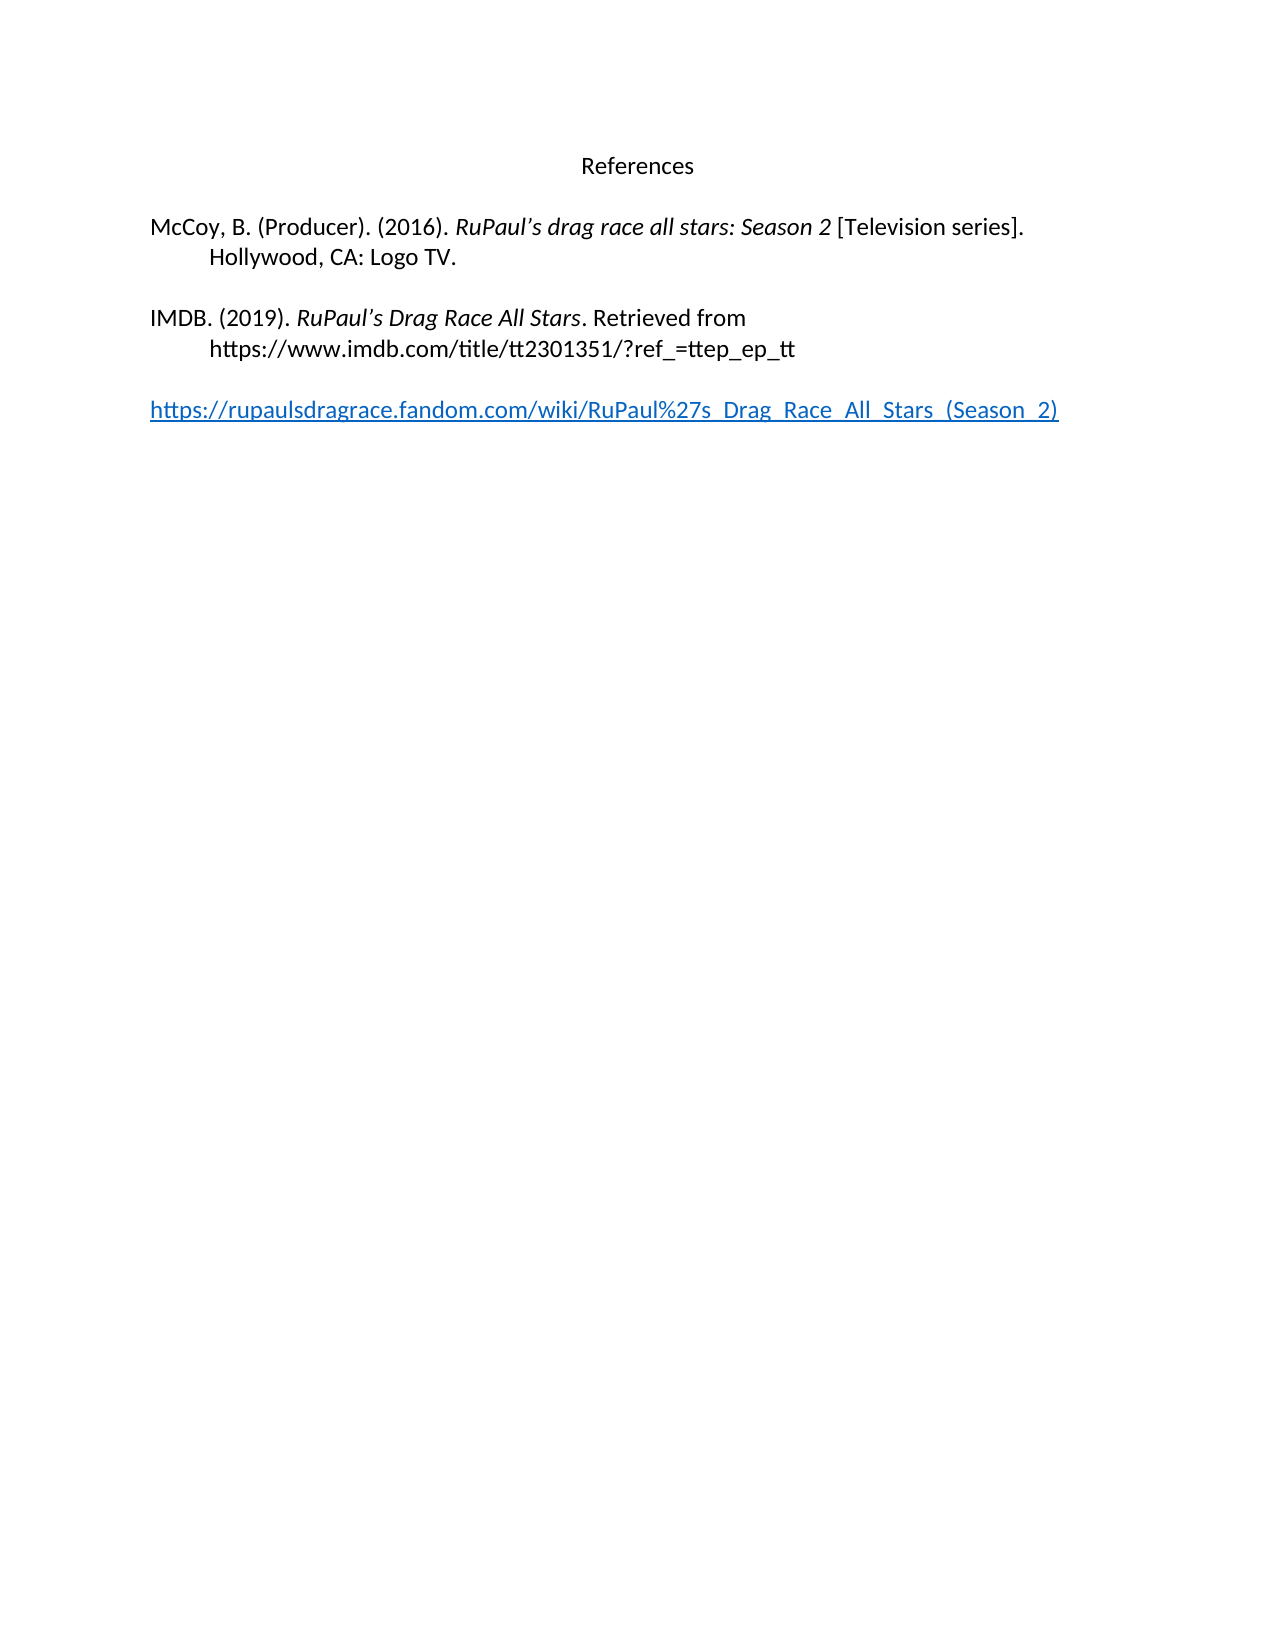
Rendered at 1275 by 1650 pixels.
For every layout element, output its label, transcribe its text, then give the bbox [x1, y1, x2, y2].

text References [150, 150, 1125, 181]
text McCoy, B. (Producer). (2016). RuPaul’s drag race all stars: Season 2 [Television series]. Hollywood, CA: Logo TV. [150, 211, 1125, 272]
text IMDB. (2019). RuPaul’s Drag Race All Stars. Retrieved from https://www.imdb.com/title/tt2301351/?ref_=ttep_ep_tt [150, 303, 1125, 364]
text https://rupaulsdragrace.fandom.com/wiki/RuPaul%27s_Drag_Race_All_Stars_(Season_2) [150, 394, 1125, 425]
